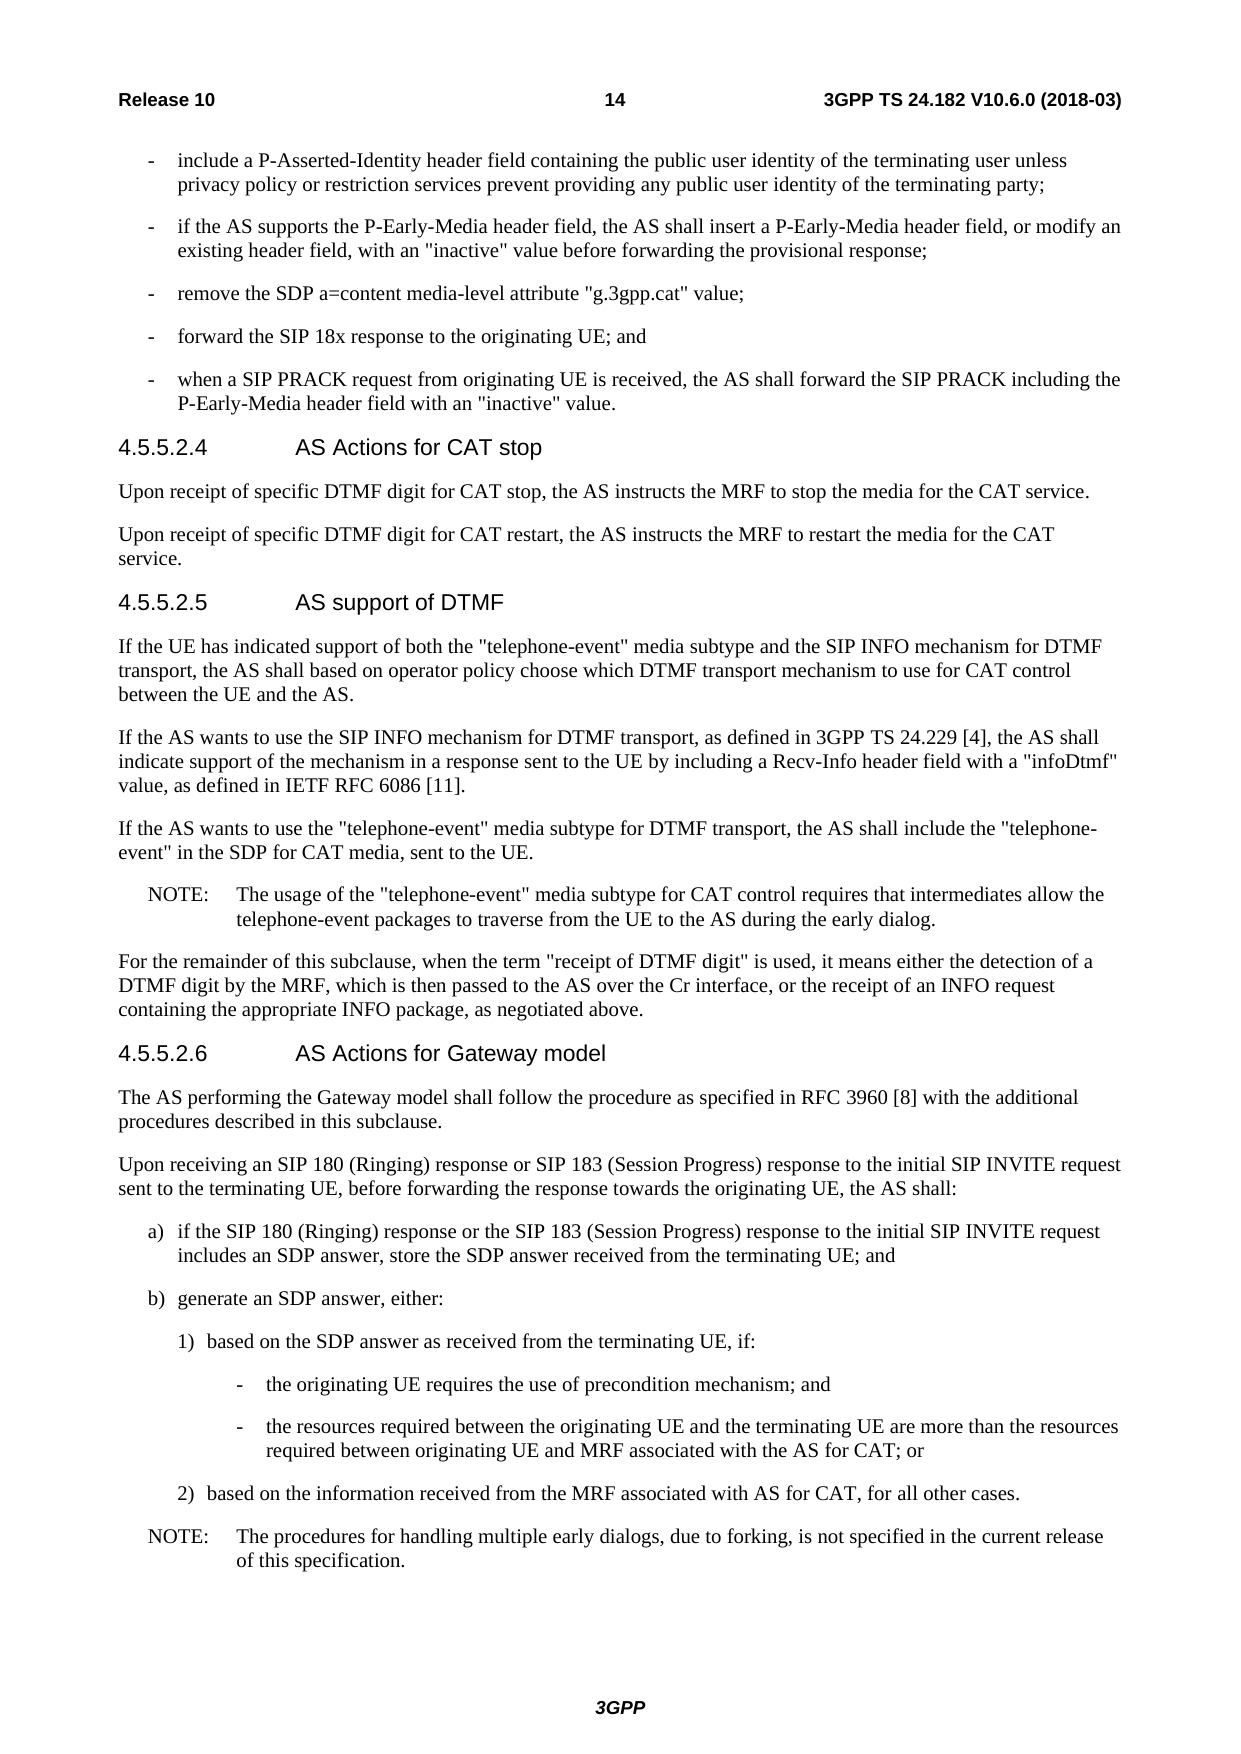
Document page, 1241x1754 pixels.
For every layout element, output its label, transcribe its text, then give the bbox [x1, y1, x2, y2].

text - forward the SIP 18x response to the originating UE; and [148, 324, 1122, 348]
text - include a P-Asserted-Identity header field containing the public user identity of the terminating user unless privacy policy or restriction services prevent providing any public user identity of the terminating party; [148, 147, 1122, 196]
text Upon receipt of specific DTMF digit for CAT restart, the AS instructs the MRF to restart the media for the CAT service. [118, 522, 1122, 570]
text - the originating UE requires the use of precondition mechanism; and [236, 1372, 1122, 1396]
text NOTE: The procedures for handling multiple early dialogs, due to forking, is not specified in the current release of this specification. [148, 1524, 1122, 1572]
text - remove the SDP a=content media-level attribute "g.3gpp.cat" value; [148, 281, 1122, 305]
text - the resources required between the originating UE and the terminating UE are more than the resources required between originating UE and MRF associated with the AS for CAT; or [236, 1414, 1122, 1462]
text If the AS wants to use the "telephone-event" media subtype for DTMF transport, the AS shall include the "telephone-event" in the SDP for CAT media, sent to the UE. [118, 816, 1122, 864]
text b) generate an SDP answer, either: [148, 1286, 1122, 1310]
text If the UE has indicated support of both the "telephone-event" media subtype and the SIP INFO mechanism for DTMF transport, the AS shall based on operator policy choose which DTMF transport mechanism to use for CAT control between the UE and the AS. [118, 634, 1122, 706]
text If the AS wants to use the SIP INFO mechanism for DTMF transport, as defined in 3GPP TS 24.229 [4], the AS shall indicate support of the mechanism in a response sent to the UE by including a Recv-Info header field with a "infoDtmf" value, as defined in IETF RFC 6086 [11]. [118, 724, 1122, 797]
subtitle 4.5.5.2.4 AS Actions for CAT stop [118, 434, 1122, 460]
text Upon receiving an SIP 180 (Ringing) response or SIP 183 (Session Progress) response to the initial SIP INVITE request sent to the terminating UE, before forwarding the response towards the originating UE, the AS shall: [118, 1152, 1122, 1200]
text - if the AS supports the P-Early-Media header field, the AS shall insert a P-Early-Media header field, or modify an existing header field, with an "inactive" value before forwarding the provisional response; [148, 214, 1122, 262]
text NOTE: The usage of the "telephone-event" media subtype for CAT control requires that intermediates allow the telephone-event packages to traverse from the UE to the AS during the early dialog. [148, 882, 1122, 931]
text The AS performing the Gateway model shall follow the procedure as specified in RFC 3960 [8] with the additional procedures described in this subclause. [118, 1085, 1122, 1133]
text Upon receipt of specific DTMF digit for CAT stop, the AS instructs the MRF to stop the media for the CAT service. [118, 479, 1122, 503]
text For the remainder of this subclause, when the term "receipt of DTMF digit" is used, it means either the detection of a DTMF digit by the MRF, which is then passed to the AS over the Cr interface, or the receipt of an INFO request containing the appropriate INFO package, as negotiated above. [118, 949, 1122, 1021]
text - when a SIP PRACK request from originating UE is received, the AS shall forward the SIP PRACK including the P-Early-Media header field with an "inactive" value. [148, 367, 1122, 415]
subtitle 4.5.5.2.5 AS support of DTMF [118, 588, 1122, 615]
text 2) based on the information received from the MRF associated with AS for CAT, for all other cases. [177, 1481, 1122, 1505]
text a) if the SIP 180 (Ringing) response or the SIP 183 (Session Progress) response to the initial SIP INVITE request includes an SDP answer, store the SDP answer received from the terminating UE; and [148, 1219, 1122, 1267]
text 1) based on the SDP answer as received from the terminating UE, if: [177, 1329, 1122, 1353]
subtitle 4.5.5.2.6 AS Actions for Gateway model [118, 1040, 1122, 1067]
